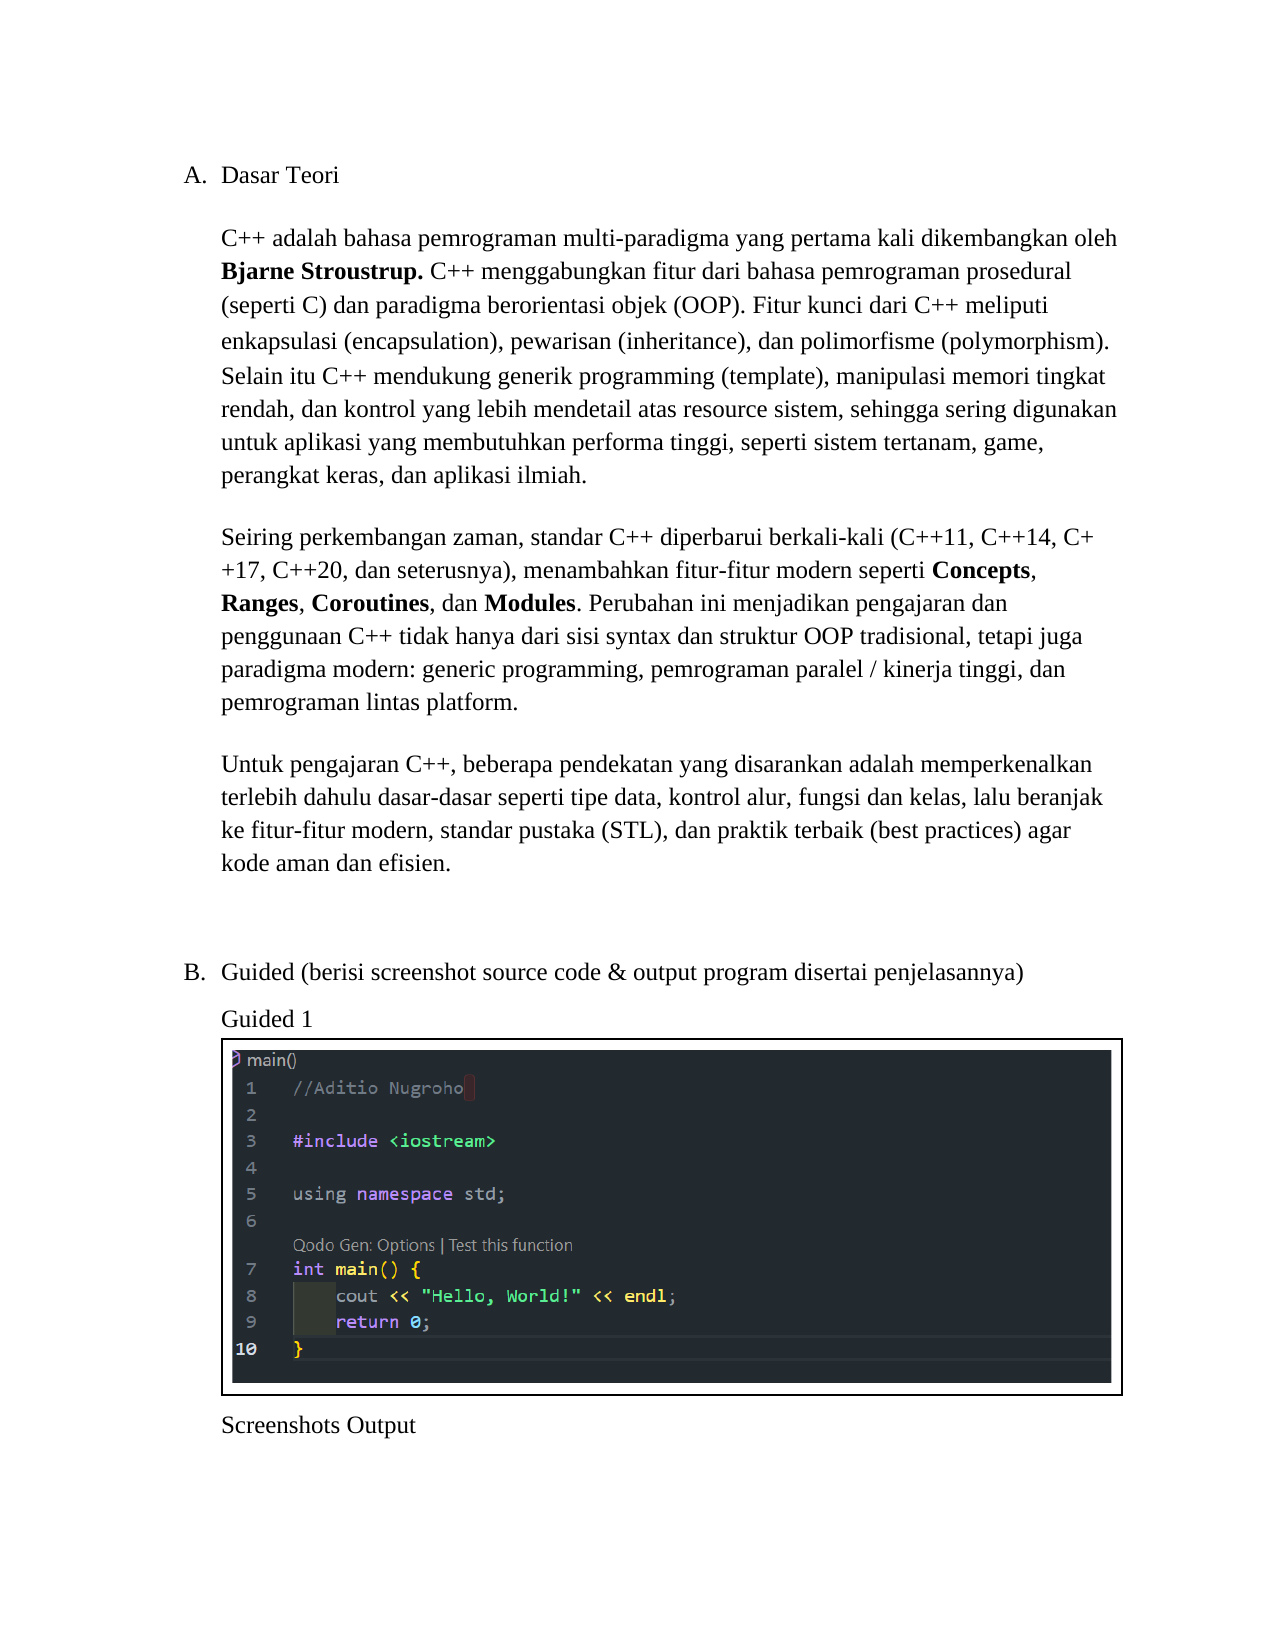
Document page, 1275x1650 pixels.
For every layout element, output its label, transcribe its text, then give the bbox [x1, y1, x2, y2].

text Guided 1 [221, 1004, 1106, 1033]
list Guided (berisi screenshot source code & output program disertai penjelasannya) [ [183, 957, 1106, 985]
text Untuk pengajaran C++, beberapa pendekatan yang disarankan adalah memperkenalkan terlebih dahulu dasar-dasar seperti tipe data, kontrol alur, fungsi dan kelas, lalu beranjak ke fitur-fitur modern, standar pustaka (STL), dan praktik terbaik (best practices) agar kode aman dan efisien. [221, 749, 1121, 877]
table_header [223, 1040, 1121, 1393]
picture [232, 1050, 1112, 1383]
list Dasar Teori [183, 161, 1106, 189]
text Seiring perkembangan zaman, standar C++ diperbarui berkali-kali (C++11, C++14, C++17, C++20, dan seterusnya), menambahkan fitur-fitur modern seperti Concepts, Ranges, Coroutines, dan Modules. Perubahan ini menjadikan pengajaran dan penggunaan C++ tidak hanya dari sisi syntax dan struktur OOP tradisional, tetapi juga paradigma modern: generic programming, pemrograman paralel / kinerja tinggi, dan pemrograman lintas platform. [221, 522, 1121, 716]
text C++ adalah bahasa pemrograman multi-paradigma yang pertama kali dikembangkan oleh Bjarne Stroustrup. C++ menggabungkan fitur dari bahasa pemrograman prosedural (seperti C) dan paradigma berorientasi objek (OOP). Fitur kunci dari C++ meliputi enkapsulasi (encapsulation), pewarisan (inheritance), dan polimorfisme (polymorphism). Selain itu C++ mendukung generik programming (template), manipulasi memori tingkat rendah, dan kontrol yang lebih mendetail atas resource sistem, sehingga sering digunakan untuk aplikasi yang membutuhkan performa tinggi, seperti sistem tertanam, game, perangkat keras, dan aplikasi ilmiah. [221, 223, 1121, 488]
text Screenshots Output [221, 1410, 1106, 1439]
